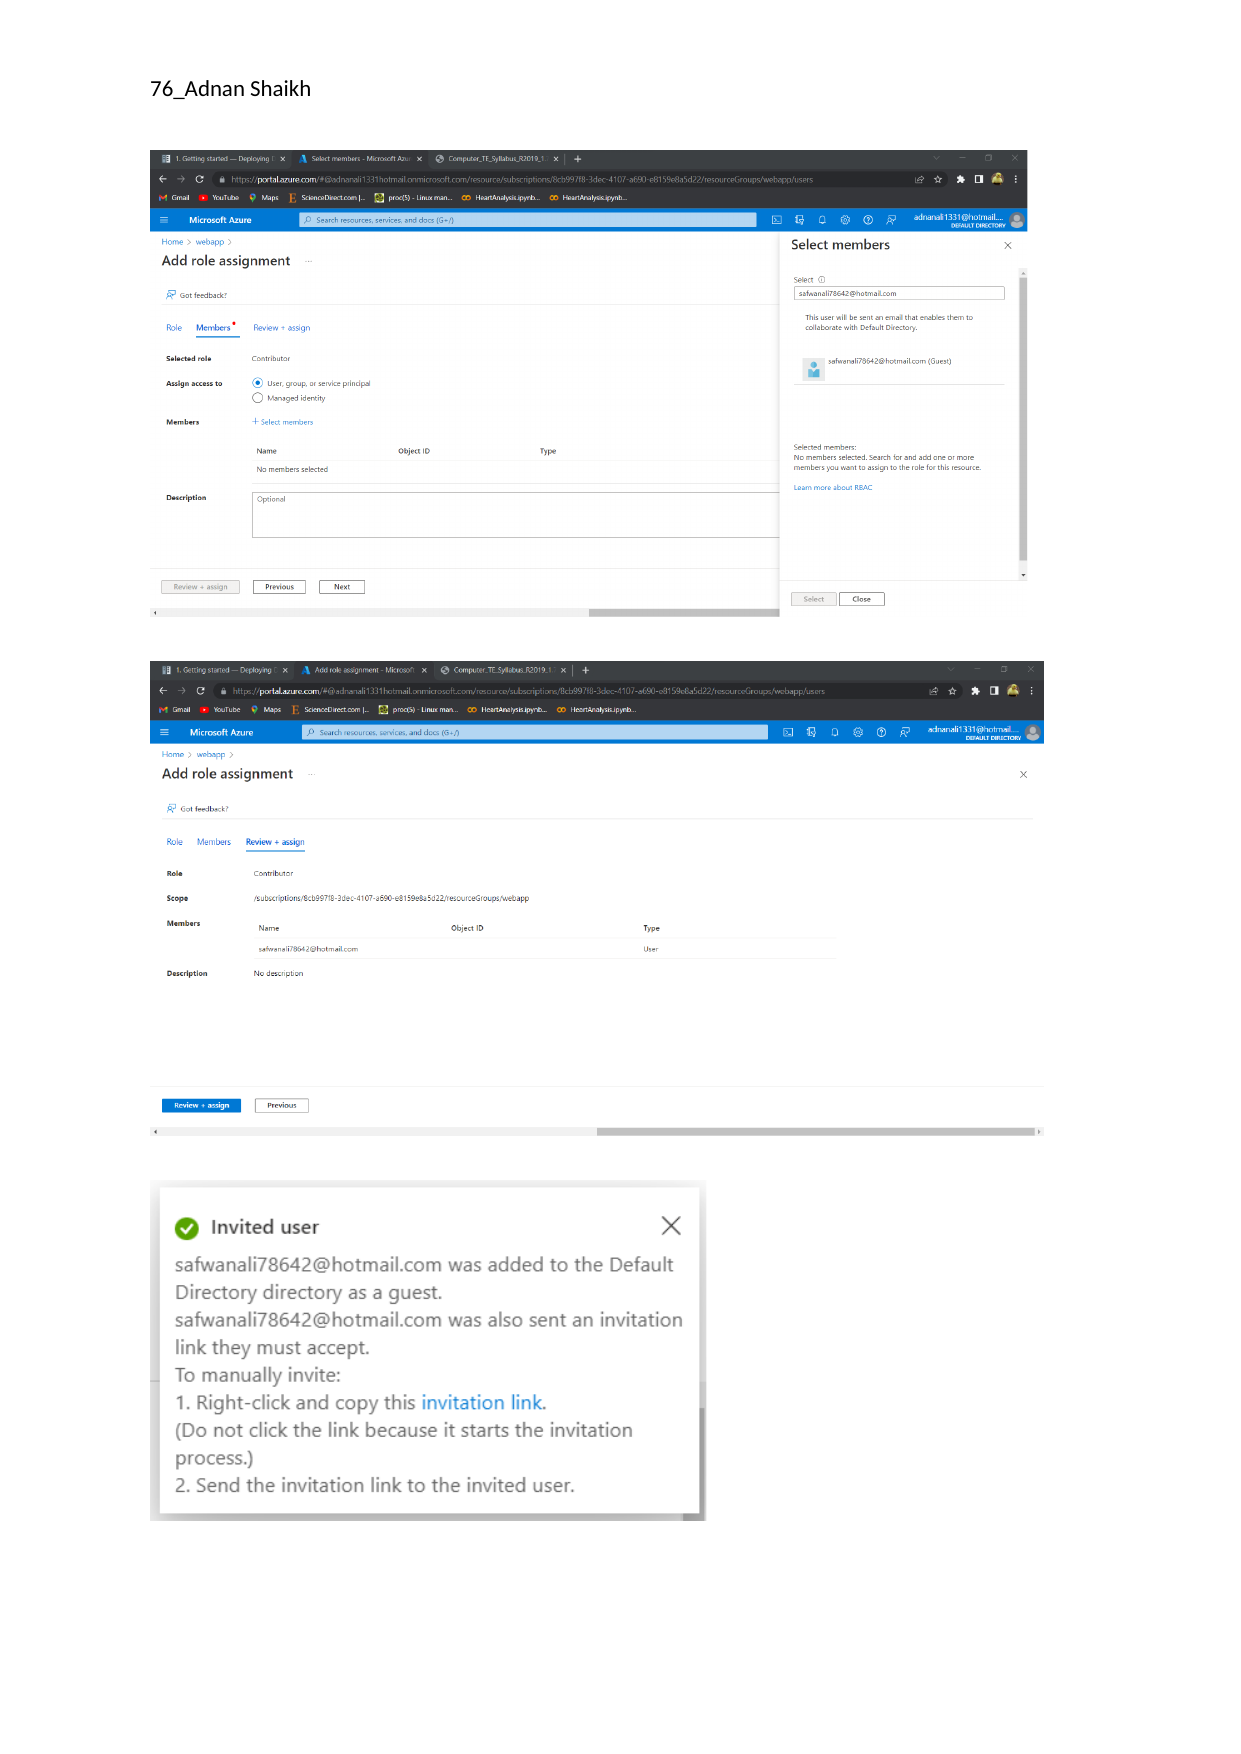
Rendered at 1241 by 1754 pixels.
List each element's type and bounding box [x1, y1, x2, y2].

picture [150, 661, 1044, 1136]
picture [150, 1180, 707, 1521]
picture [150, 150, 1028, 617]
